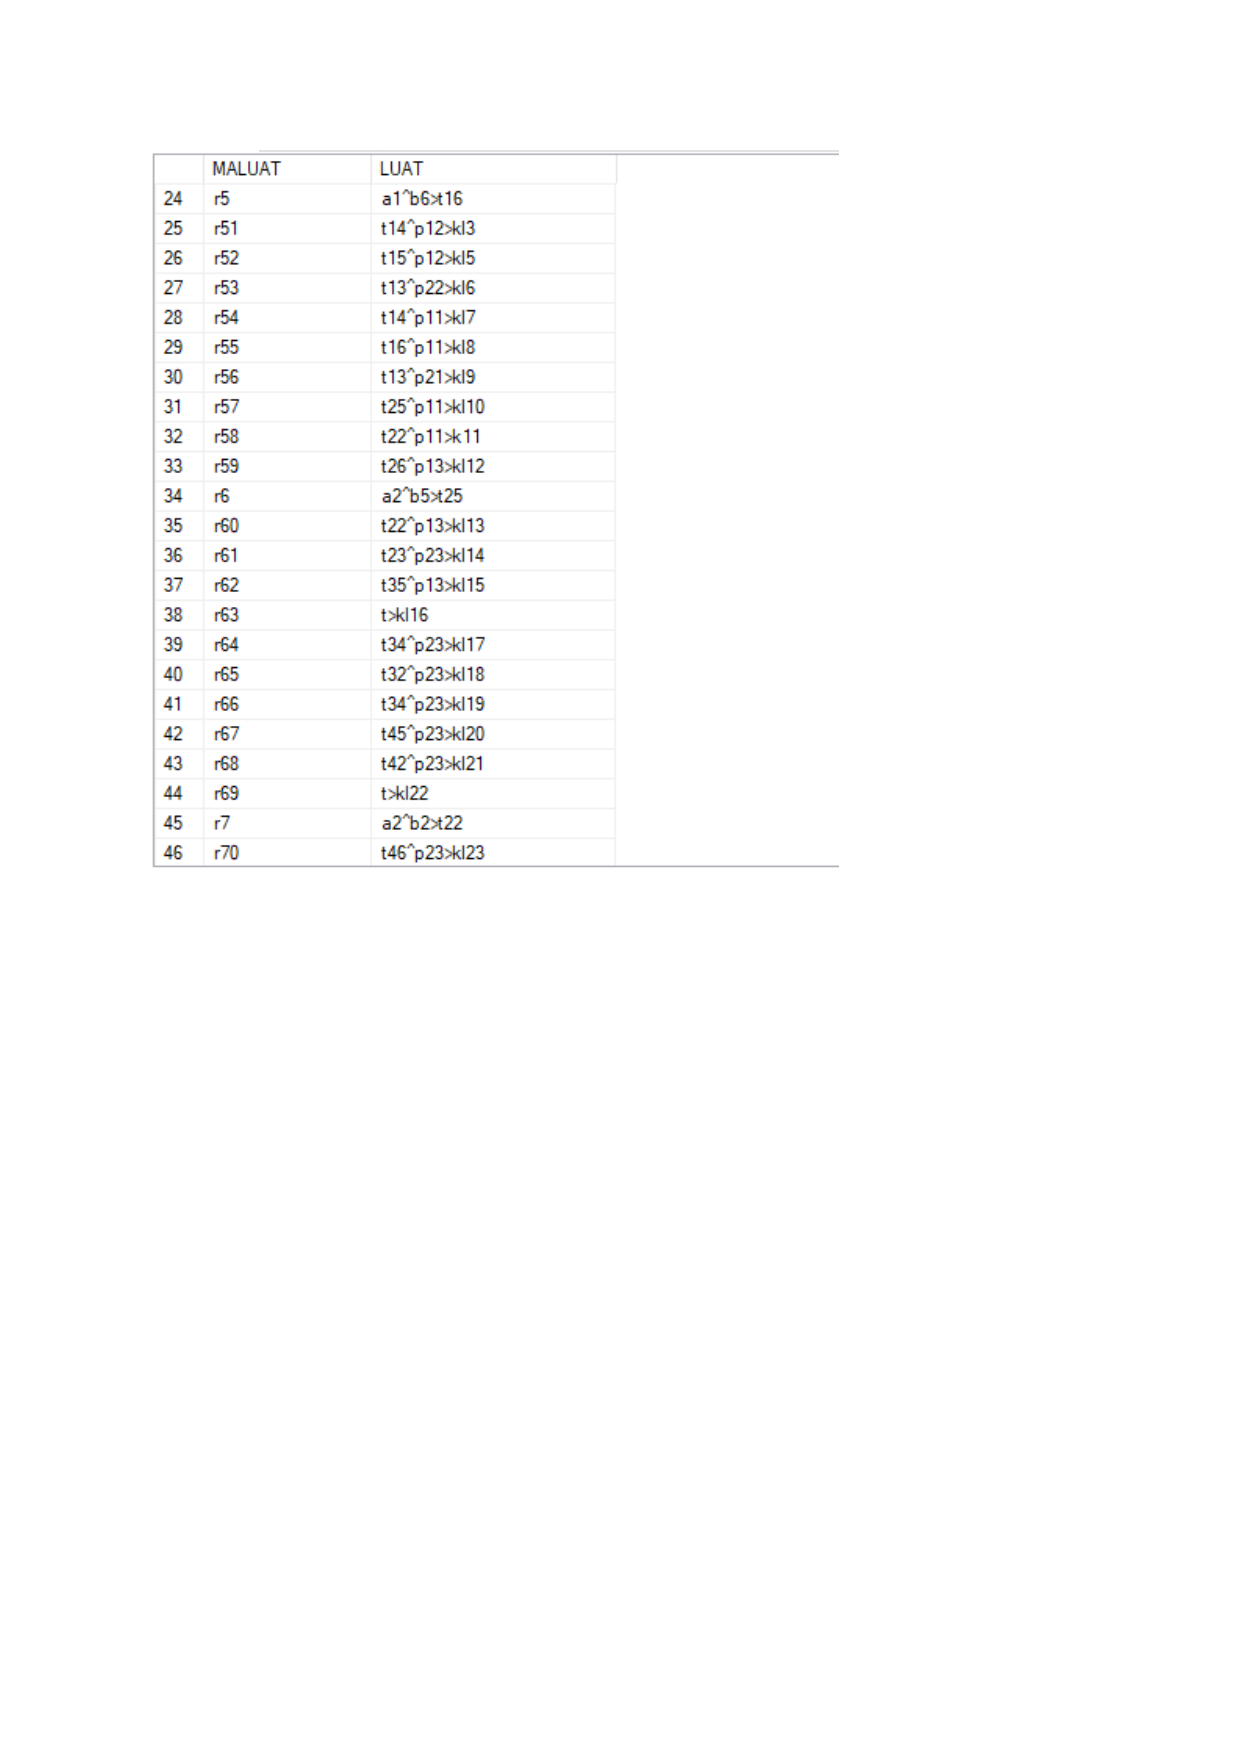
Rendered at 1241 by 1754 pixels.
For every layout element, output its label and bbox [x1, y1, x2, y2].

picture [150, 150, 839, 869]
